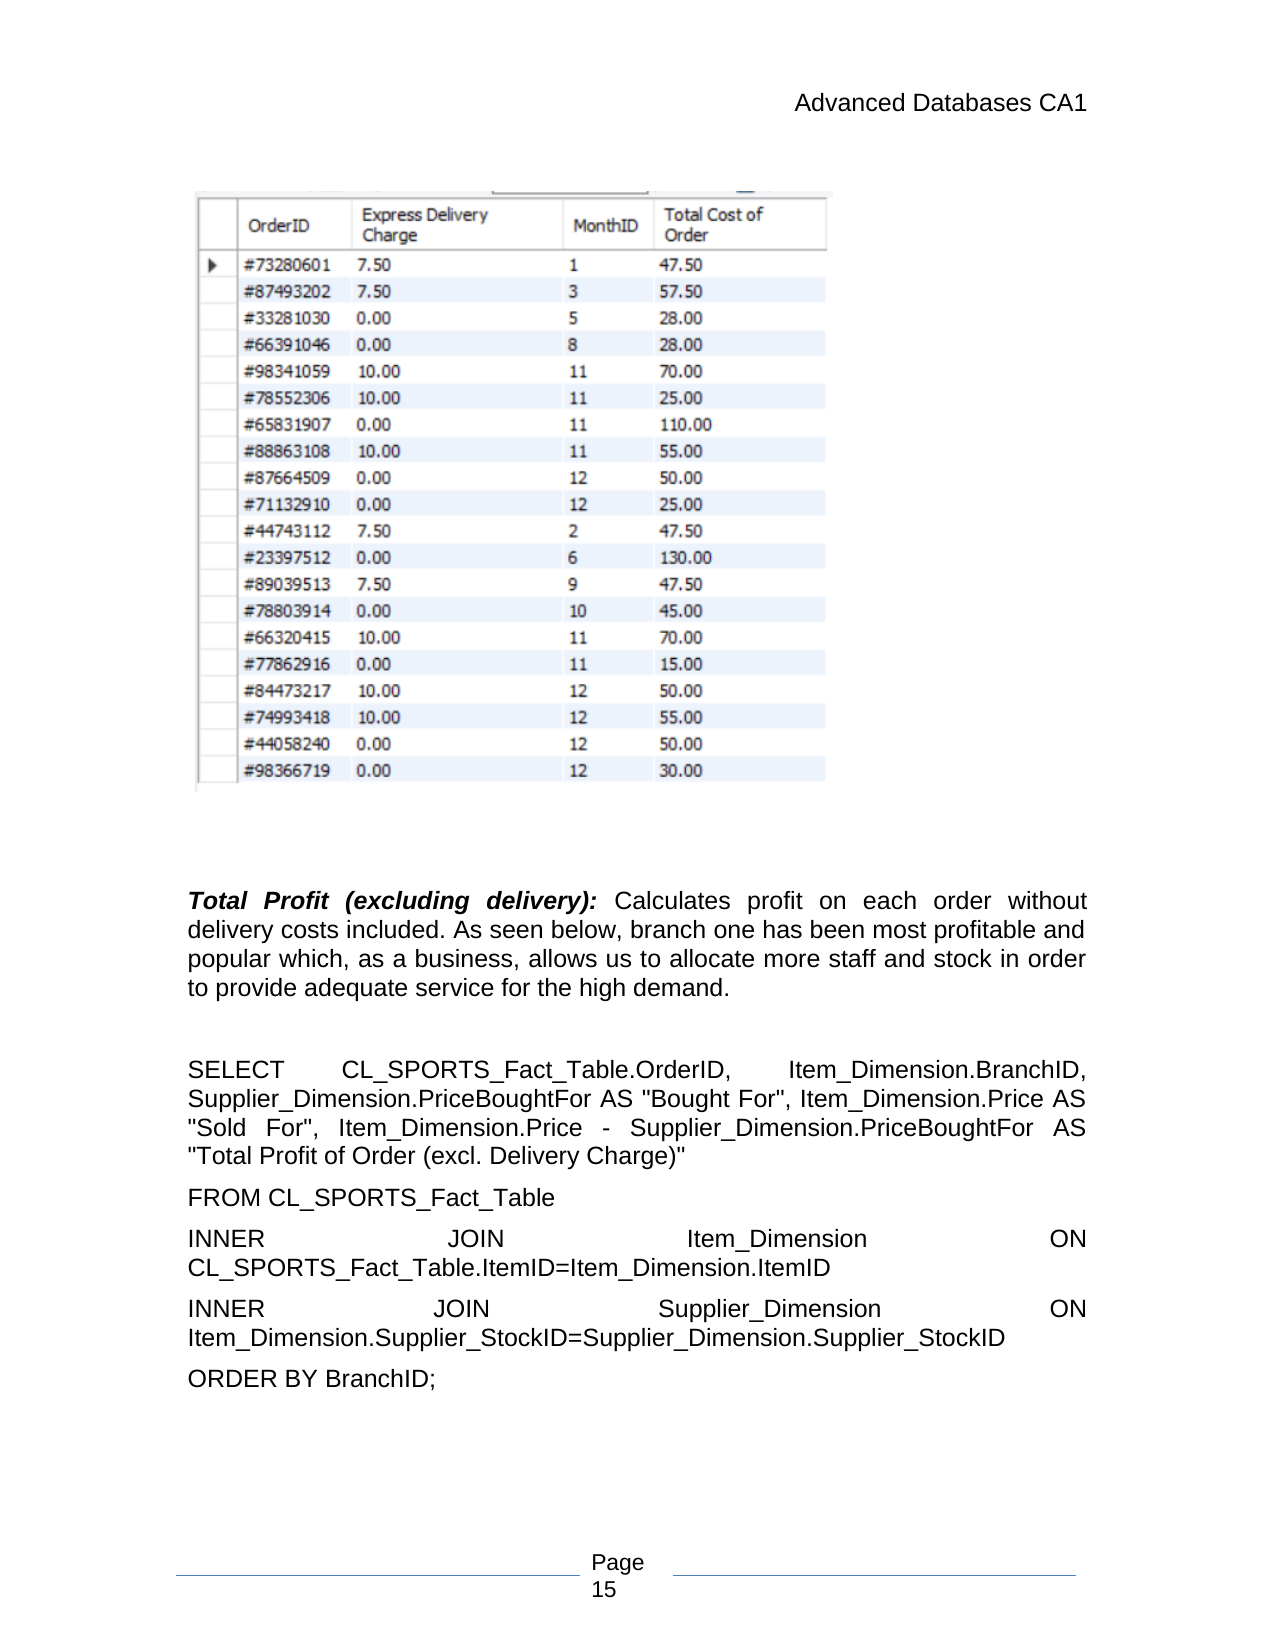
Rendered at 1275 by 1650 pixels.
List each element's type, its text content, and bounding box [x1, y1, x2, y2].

picture [194, 191, 834, 792]
text ORDER BY BranchID; [187, 1364, 1087, 1392]
text SELECT CL_SPORTS_Fact_Table.OrderID, Item_Dimension.BranchID, Supplier_Dimension.PriceBoughtFor AS "Bought For", Item_Dimension.Price AS "Sold For", Item_Dimension.Price - Supplier_Dimension.PriceBoughtFor AS "Total Profit of Order (excl. Delivery Charge)" [187, 1055, 1087, 1170]
text INNER JOIN Item_Dimension ON CL_SPORTS_Fact_Table.ItemID=Item_Dimension.ItemID [187, 1224, 1087, 1281]
text FROM CL_SPORTS_Fact_Table [187, 1182, 1087, 1211]
text INNER JOIN Supplier_Dimension ON Item_Dimension.Supplier_StockID=Supplier_Dimension.Supplier_StockID [187, 1294, 1087, 1351]
text Total Profit (excluding delivery): Calculates profit on each order without delivery costs included. As seen below, branch one has been most profitable and popular which, as a business, allows us to allocate more staff and stock in order to provide adequate service for the high demand. [187, 886, 1087, 1001]
